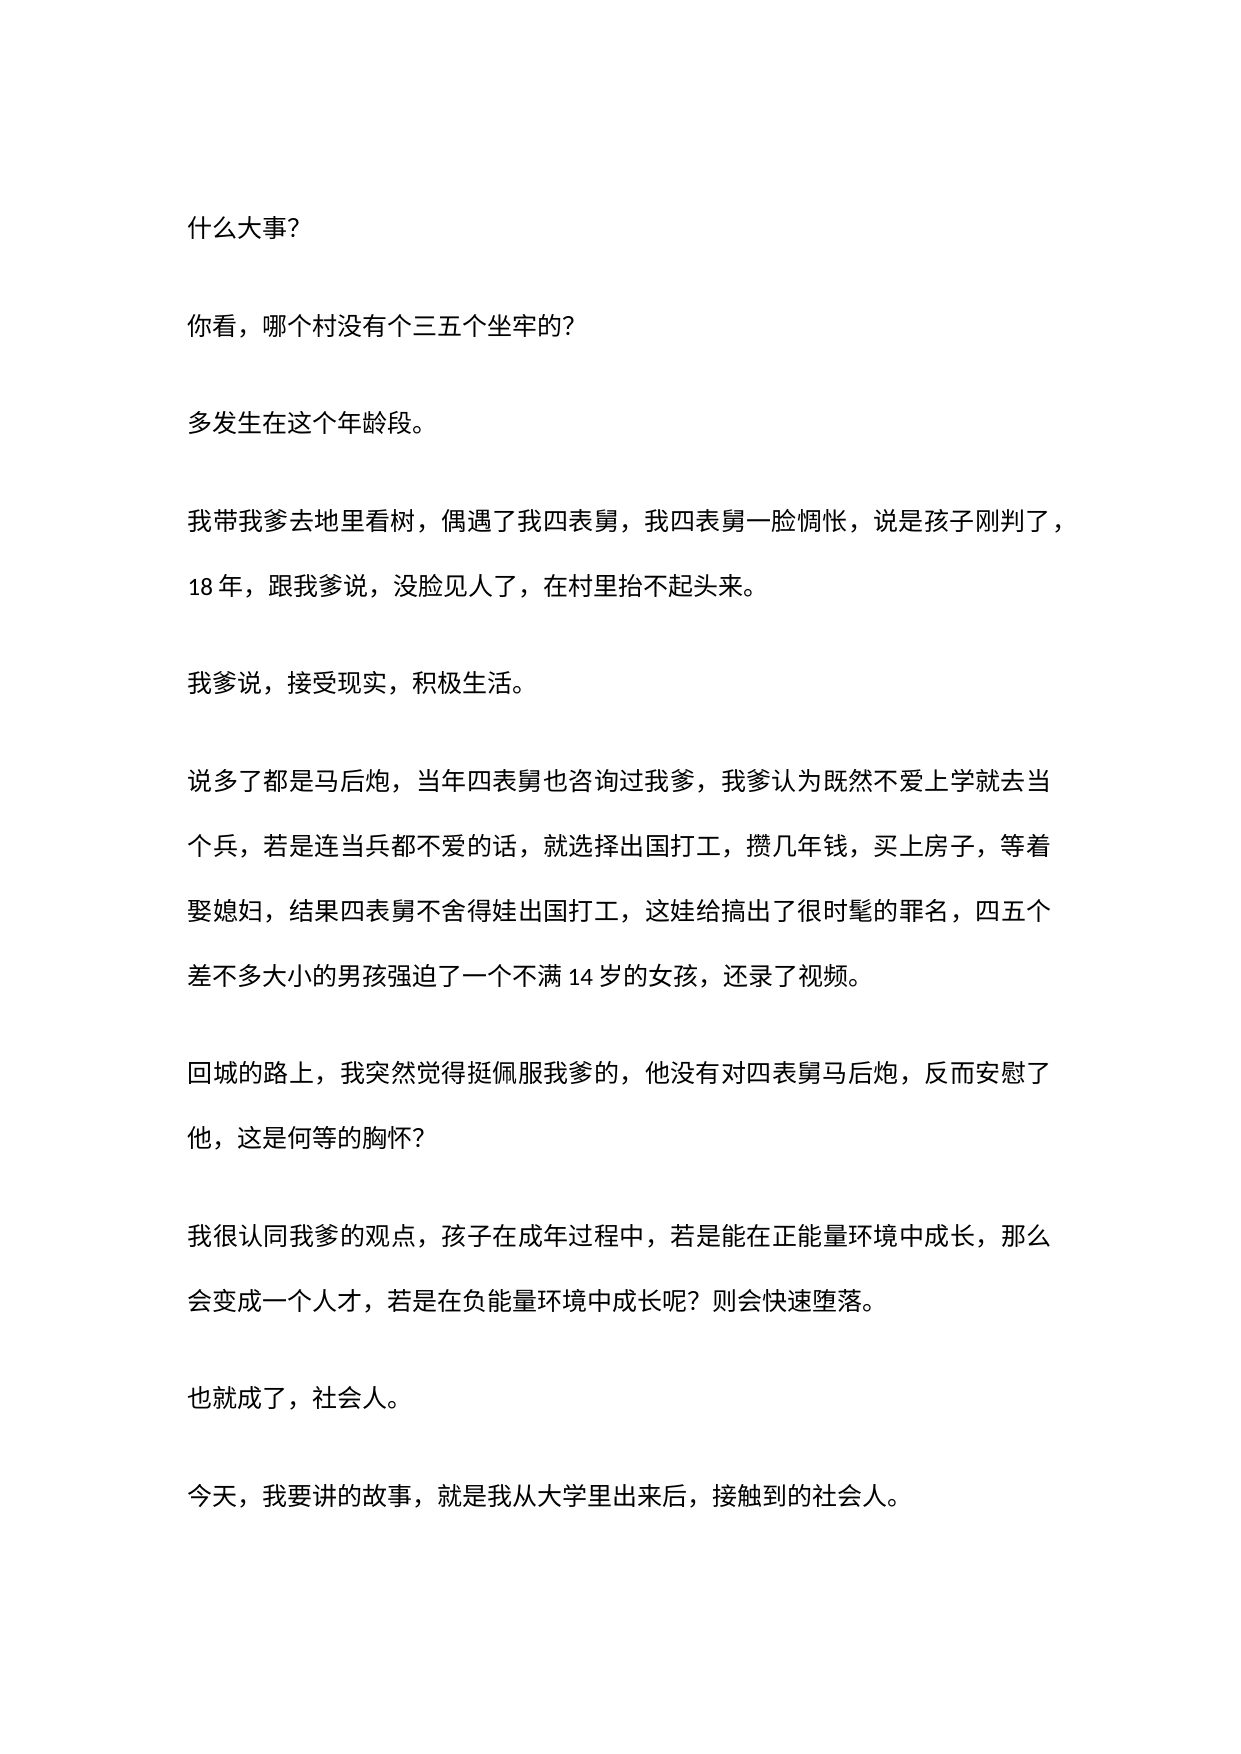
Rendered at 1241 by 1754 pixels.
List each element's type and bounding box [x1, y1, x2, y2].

text [187, 162, 1053, 1527]
